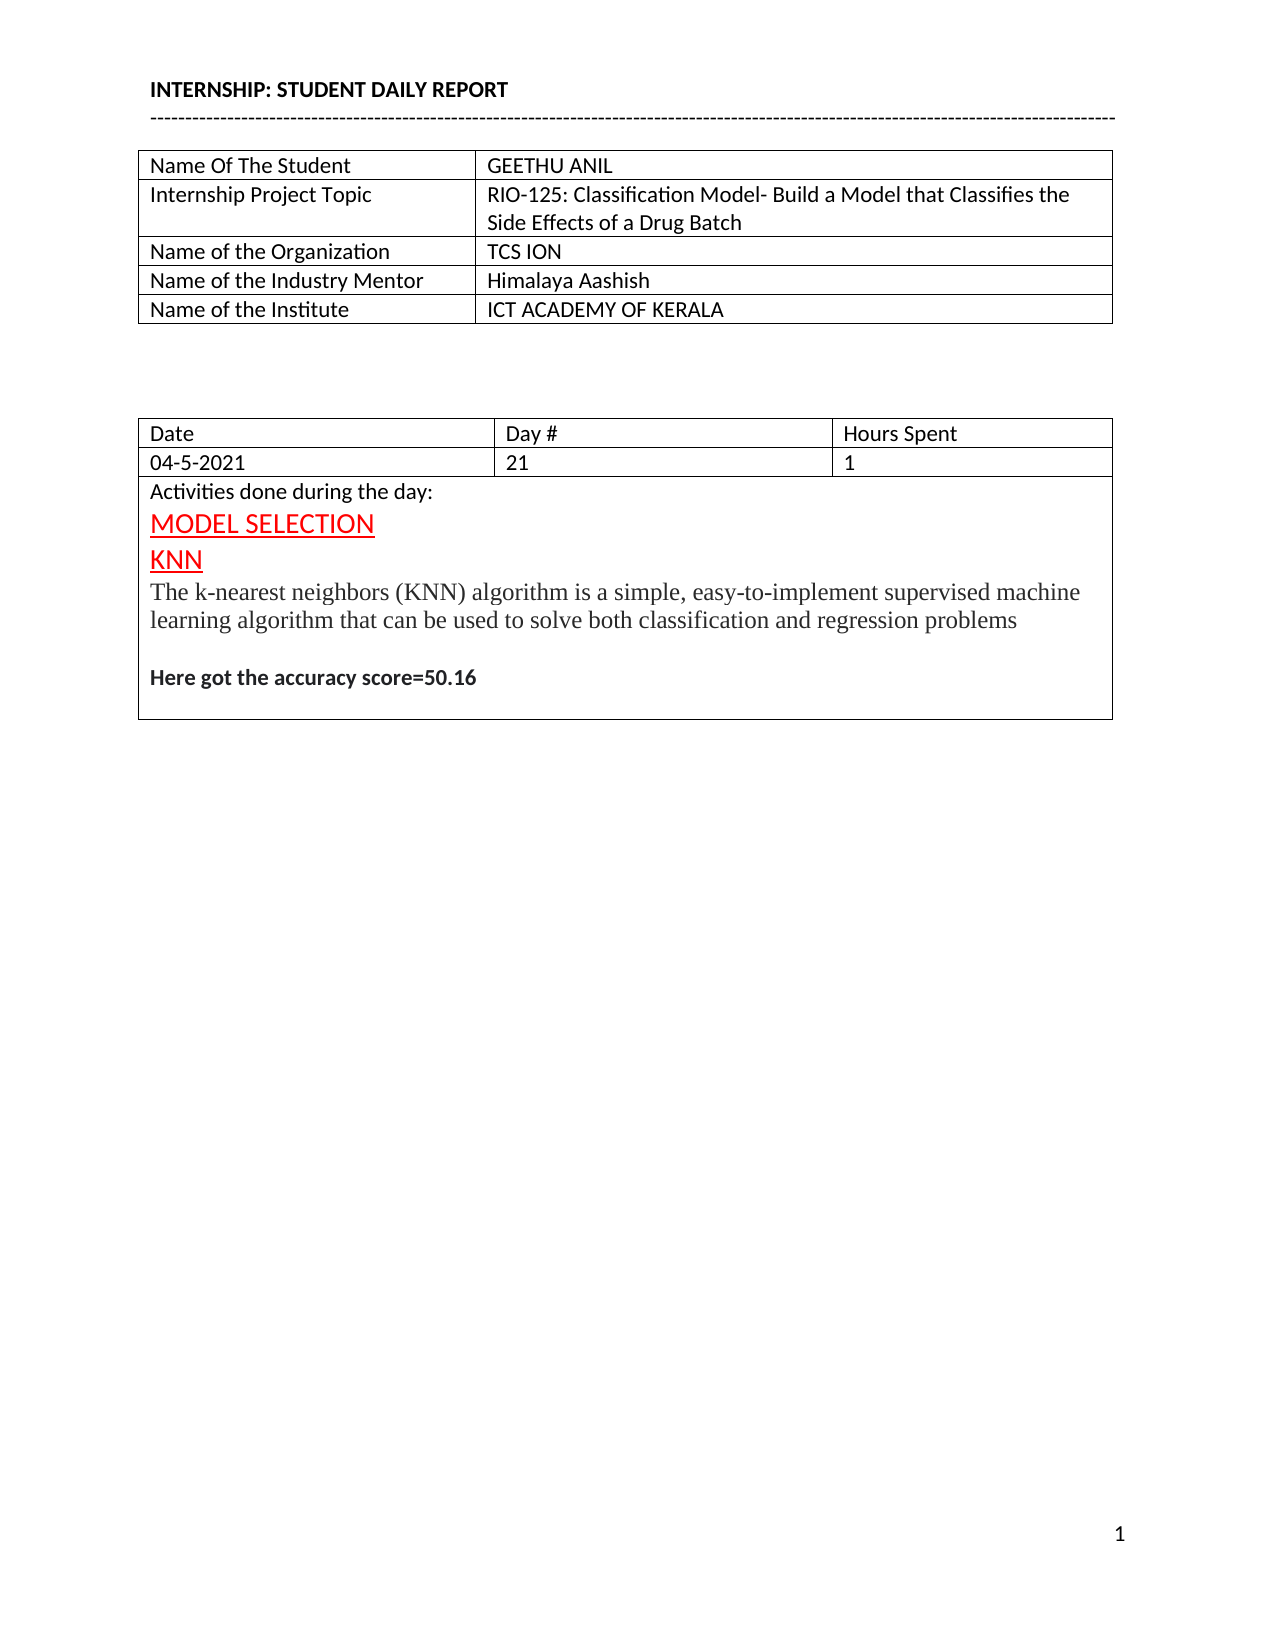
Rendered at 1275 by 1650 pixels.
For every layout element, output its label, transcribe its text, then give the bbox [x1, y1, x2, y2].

table_header Day # [495, 419, 832, 447]
table_cell Name of the Institute [139, 295, 475, 323]
table_cell ICT ACADEMY OF KERALA [476, 295, 1112, 323]
table_cell 04-5-2021 [139, 448, 494, 476]
table_header Date [139, 419, 494, 447]
table_cell Name of the Organization [139, 237, 475, 265]
table_header GEETHU ANIL [476, 151, 1112, 179]
table_cell Name of the Industry Mentor [139, 266, 475, 294]
table_cell Internship Project Topic [139, 180, 475, 236]
table_cell Himalaya Aashish [476, 266, 1112, 294]
table_cell RIO-125: Classification Model- Build a Model that Classifies the Side Effects of a Drug Batch [476, 180, 1112, 236]
table_cell Activities done during the day: MODEL SELECTION KNN The k-nearest neighbors (KNN) algorithm is a simple, easy-to-implement supervised machine learning algorithm that can be used to solve both classification and regression problems Here got the accuracy score=50.16 [139, 477, 1112, 719]
table_cell 21 [495, 448, 832, 476]
table_header Hours Spent [833, 419, 1112, 447]
table_cell TCS ION [476, 237, 1112, 265]
table_cell 1 [833, 448, 1112, 476]
table_header Name Of The Student [139, 151, 475, 179]
